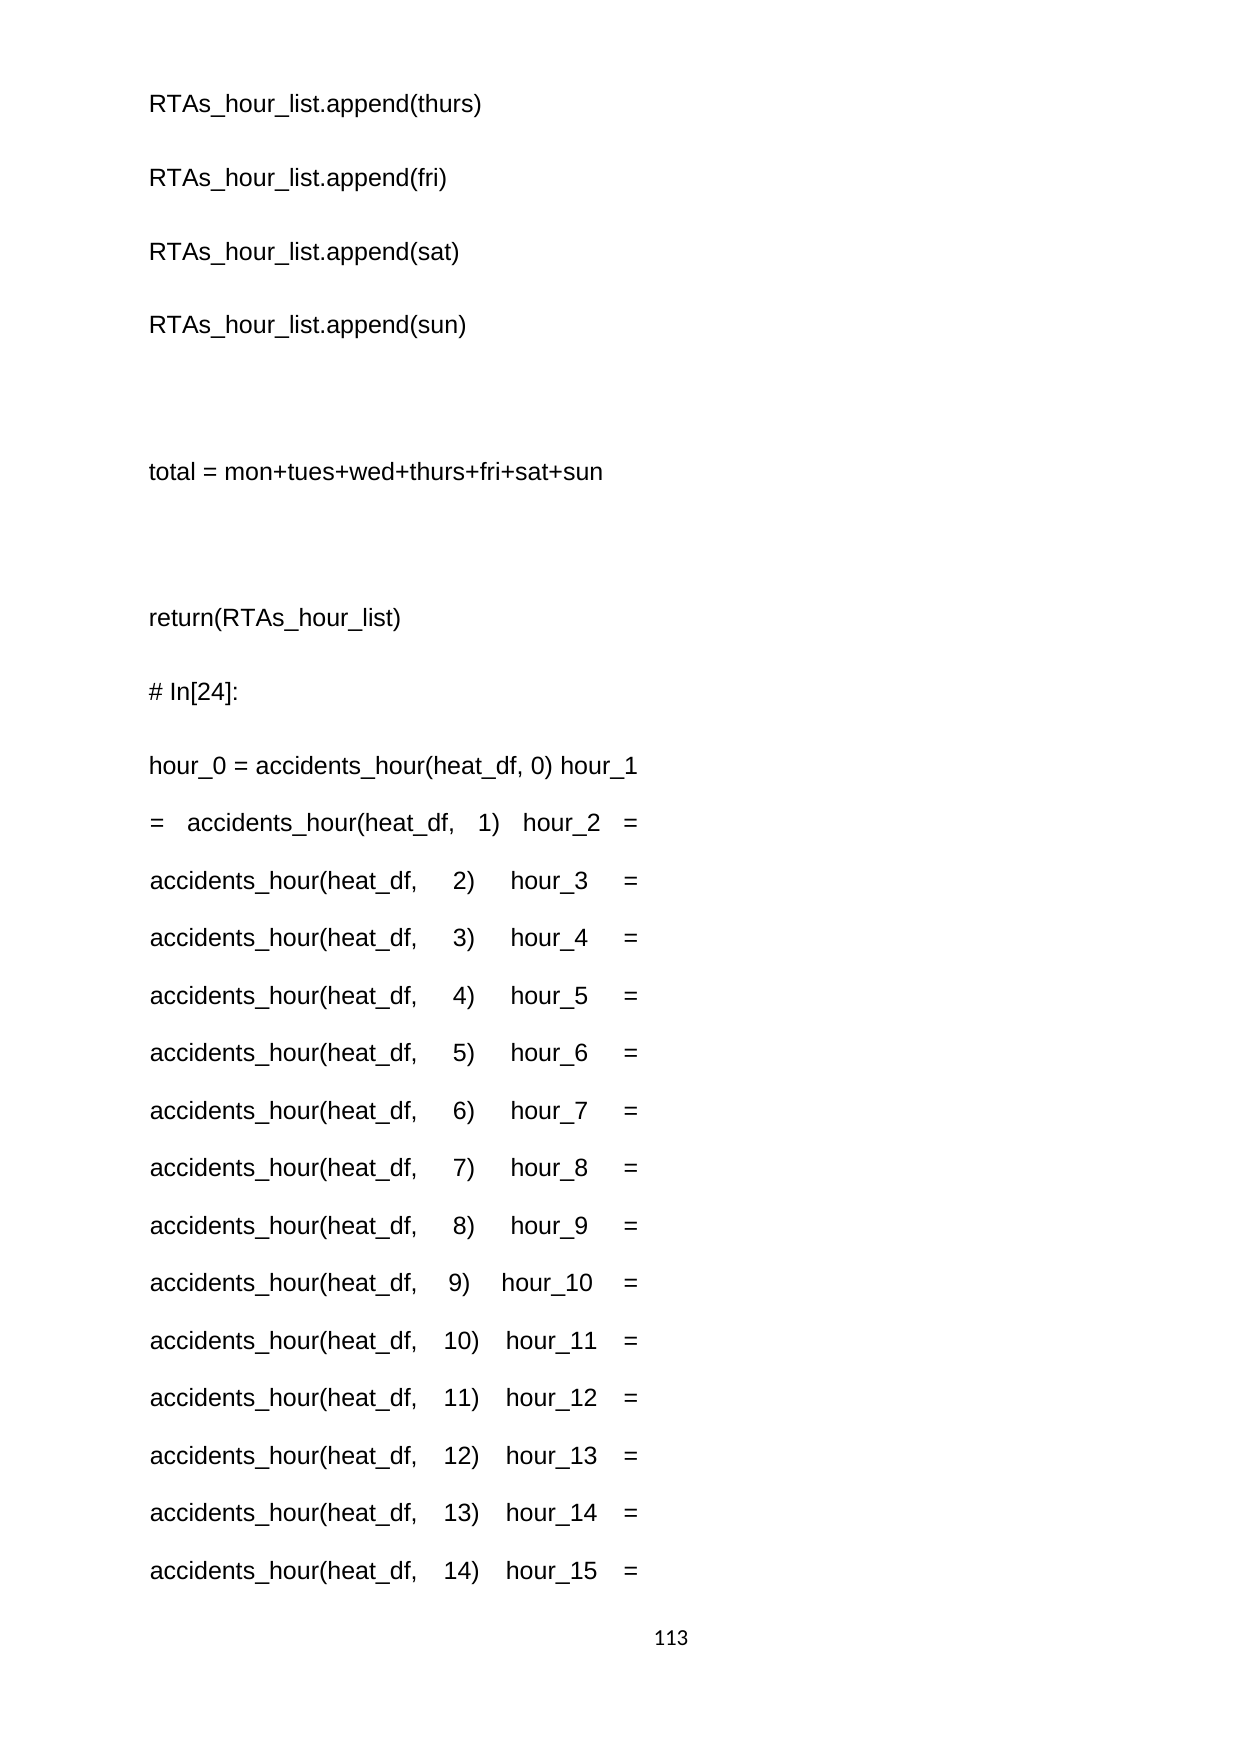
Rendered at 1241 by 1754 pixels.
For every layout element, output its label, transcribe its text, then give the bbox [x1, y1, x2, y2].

text RTAs_hour_list.append(sun) [148, 311, 1091, 339]
text # In[24]: [148, 677, 1091, 706]
text RTAs_hour_list.append(fri) [148, 163, 1091, 192]
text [148, 751, 639, 1585]
text total = mon+tues+wed+thurs+fri+sat+sun [148, 457, 1091, 486]
text RTAs_hour_list.append(thurs) [148, 89, 1091, 118]
text RTAs_hour_list.append(sat) [148, 237, 1091, 266]
text return(RTAs_hour_list) [148, 603, 1091, 632]
